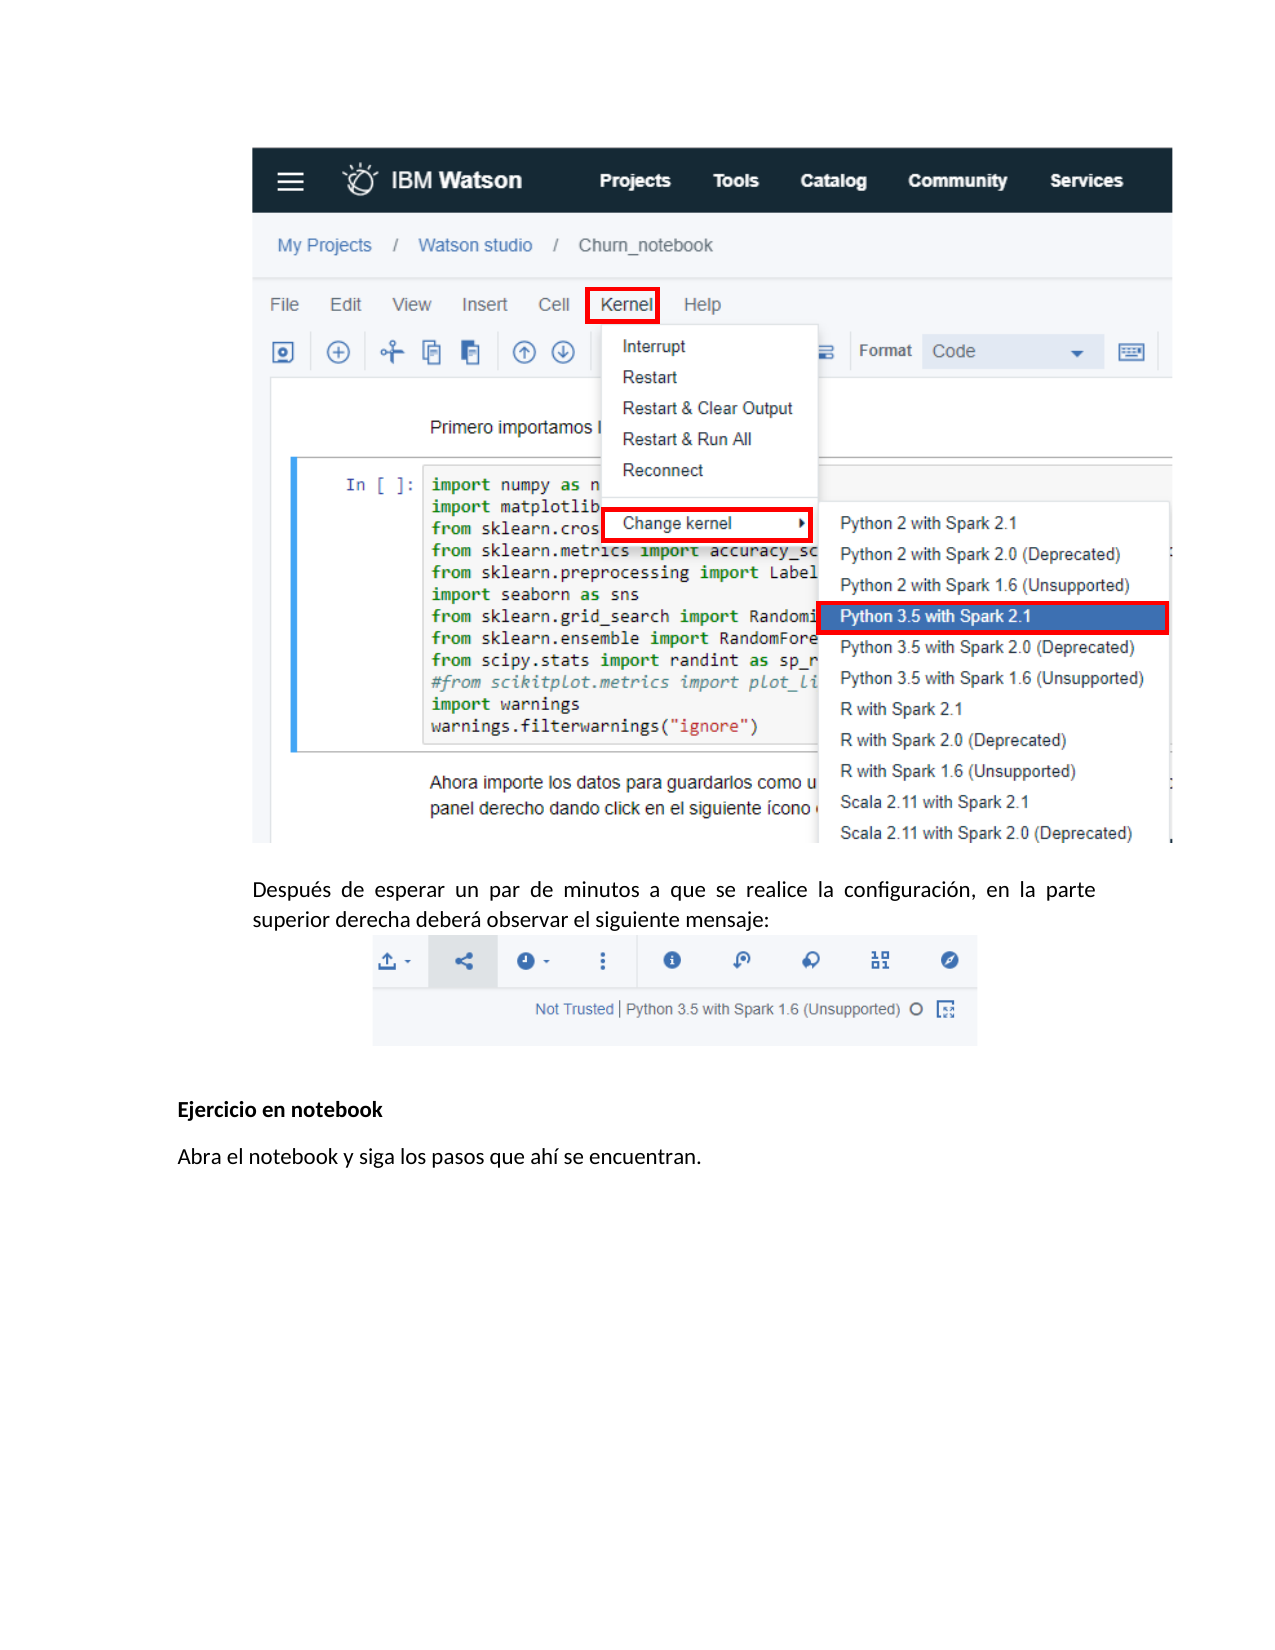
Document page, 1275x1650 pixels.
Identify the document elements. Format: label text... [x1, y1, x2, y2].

picture [252, 147, 1173, 843]
list Después de esperar un par de minutos a que se realice la configuración, en la parte superior derecha deberá observar el siguiente mensaje: [252, 875, 1098, 933]
picture [372, 935, 978, 1046]
text Abra el notebook y siga los pasos que ahí se encuentran. [177, 1142, 1098, 1170]
text Ejercicio en notebook [177, 1095, 1098, 1123]
